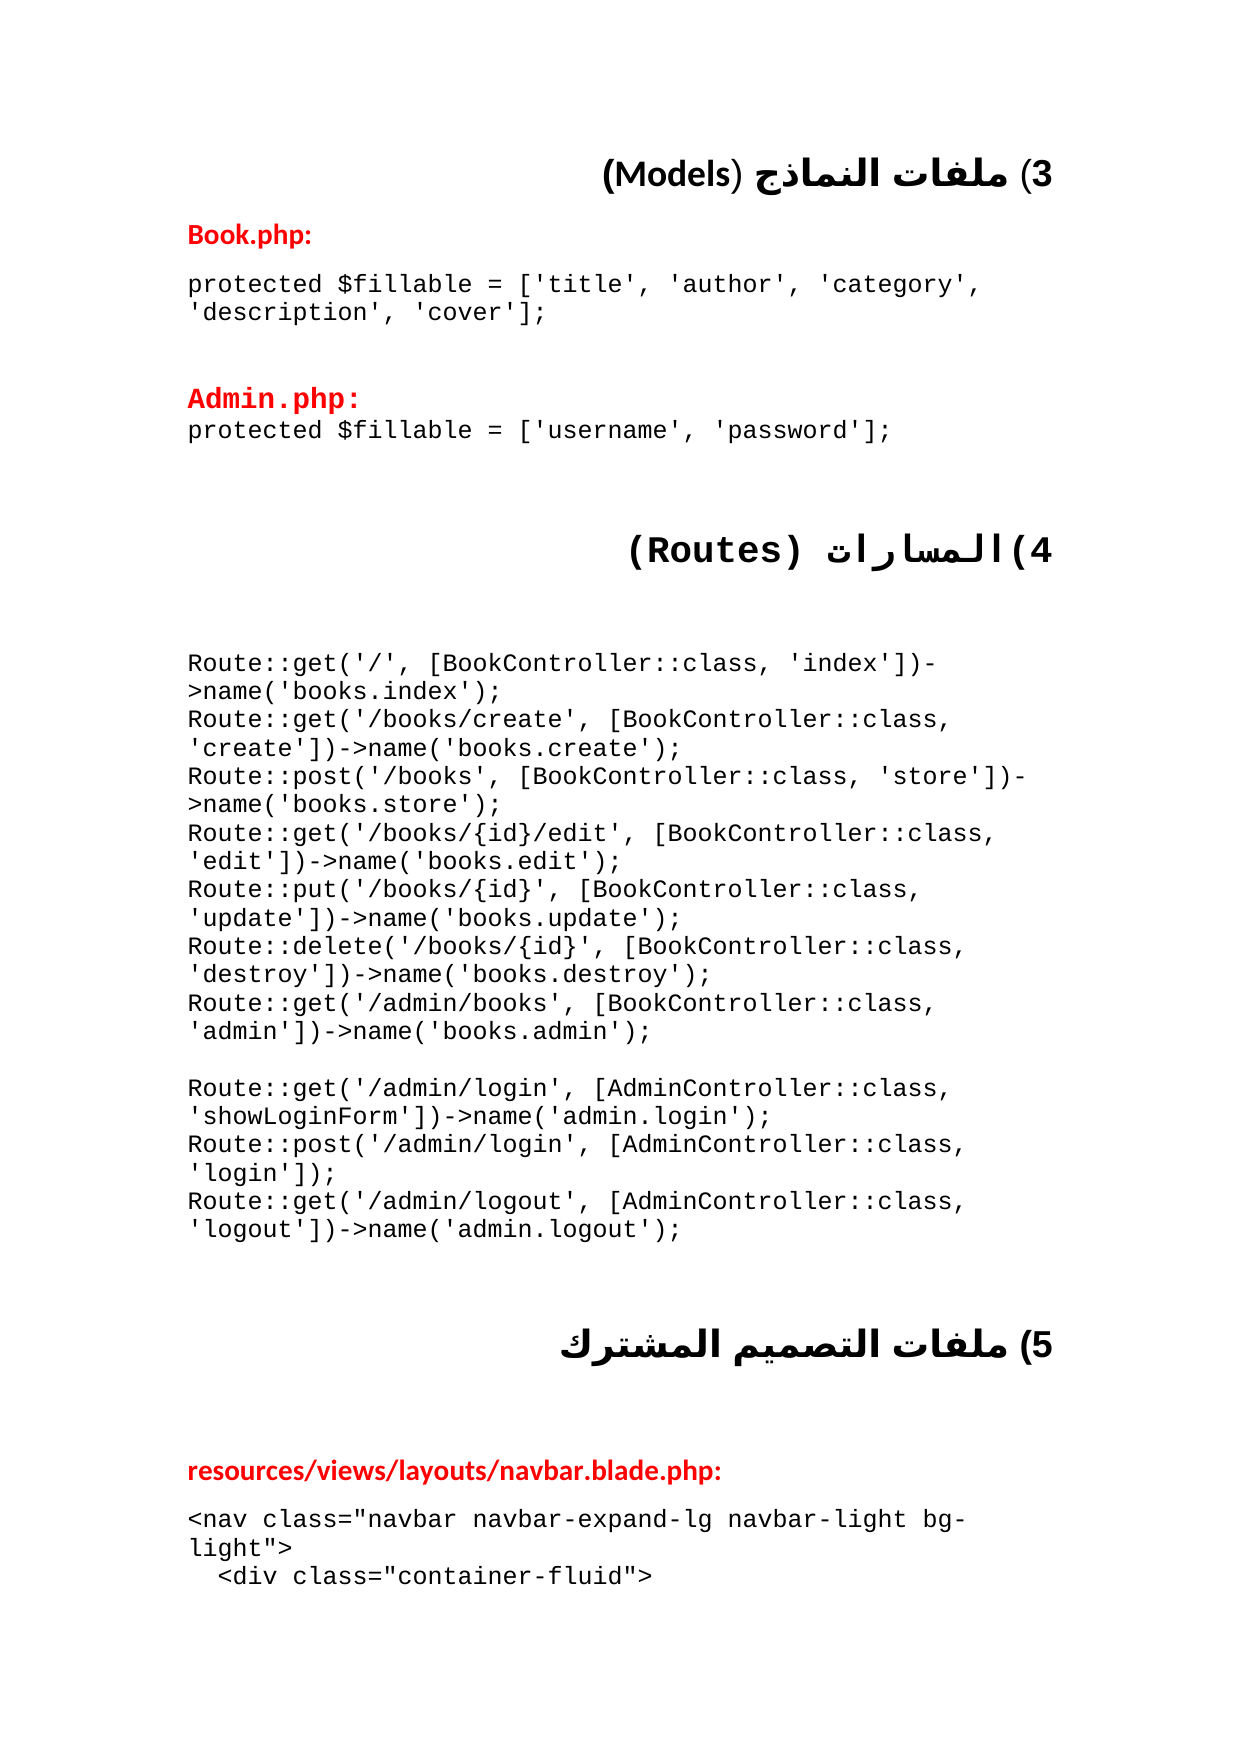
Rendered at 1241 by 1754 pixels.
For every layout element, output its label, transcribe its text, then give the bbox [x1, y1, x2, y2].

text Route::put('/books/{id}', [BookController::class, 'update'])->name('books.update'); [187, 877, 1053, 934]
text Route::delete('/books/{id}', [BookController::class, 'destroy'])->name('books.destroy'); [187, 934, 1053, 990]
text <nav class="navbar navbar-expand-lg navbar-light bg-light"> [187, 1507, 1053, 1563]
text Route::get('/admin/login', [AdminController::class, 'showLoginForm'])->name('admin.login'); [187, 1075, 1053, 1132]
text <div class="container-fluid"> [187, 1563, 1053, 1592]
text Route::post('/books', [BookController::class, 'store'])->name('books.store'); [187, 764, 1053, 820]
text 4)المسارات (Routes) [187, 531, 1053, 573]
text Route::get('/admin/logout', [AdminController::class, 'logout'])->name('admin.logout'); [187, 1189, 1053, 1245]
text protected $fillable = ['title', 'author', 'category', 'description', 'cover']; [187, 271, 1053, 328]
text Book.php: [187, 216, 1053, 252]
text Route::get('/books/{id}/edit', [BookController::class, 'edit'])->name('books.edit'); [187, 820, 1053, 877]
text 3) ملفات النماذج (Models) [187, 150, 1053, 196]
text protected $fillable = ['username', 'password']; [187, 418, 1053, 446]
text resources/views/layouts/navbar.blade.php: [187, 1452, 1053, 1487]
text Route::post('/admin/login', [AdminController::class, 'login']); [187, 1132, 1053, 1189]
text Route::get('/admin/books', [BookController::class, 'admin'])->name('books.admin'); [187, 990, 1053, 1047]
text Route::get('/', [BookController::class, 'index'])->name('books.index'); [187, 650, 1053, 707]
text Route::get('/books/create', [BookController::class, 'create'])->name('books.create'); [187, 707, 1053, 764]
text Admin.php: [187, 384, 1053, 418]
text 5) ملفات التصميم المشترك [187, 1322, 1053, 1366]
